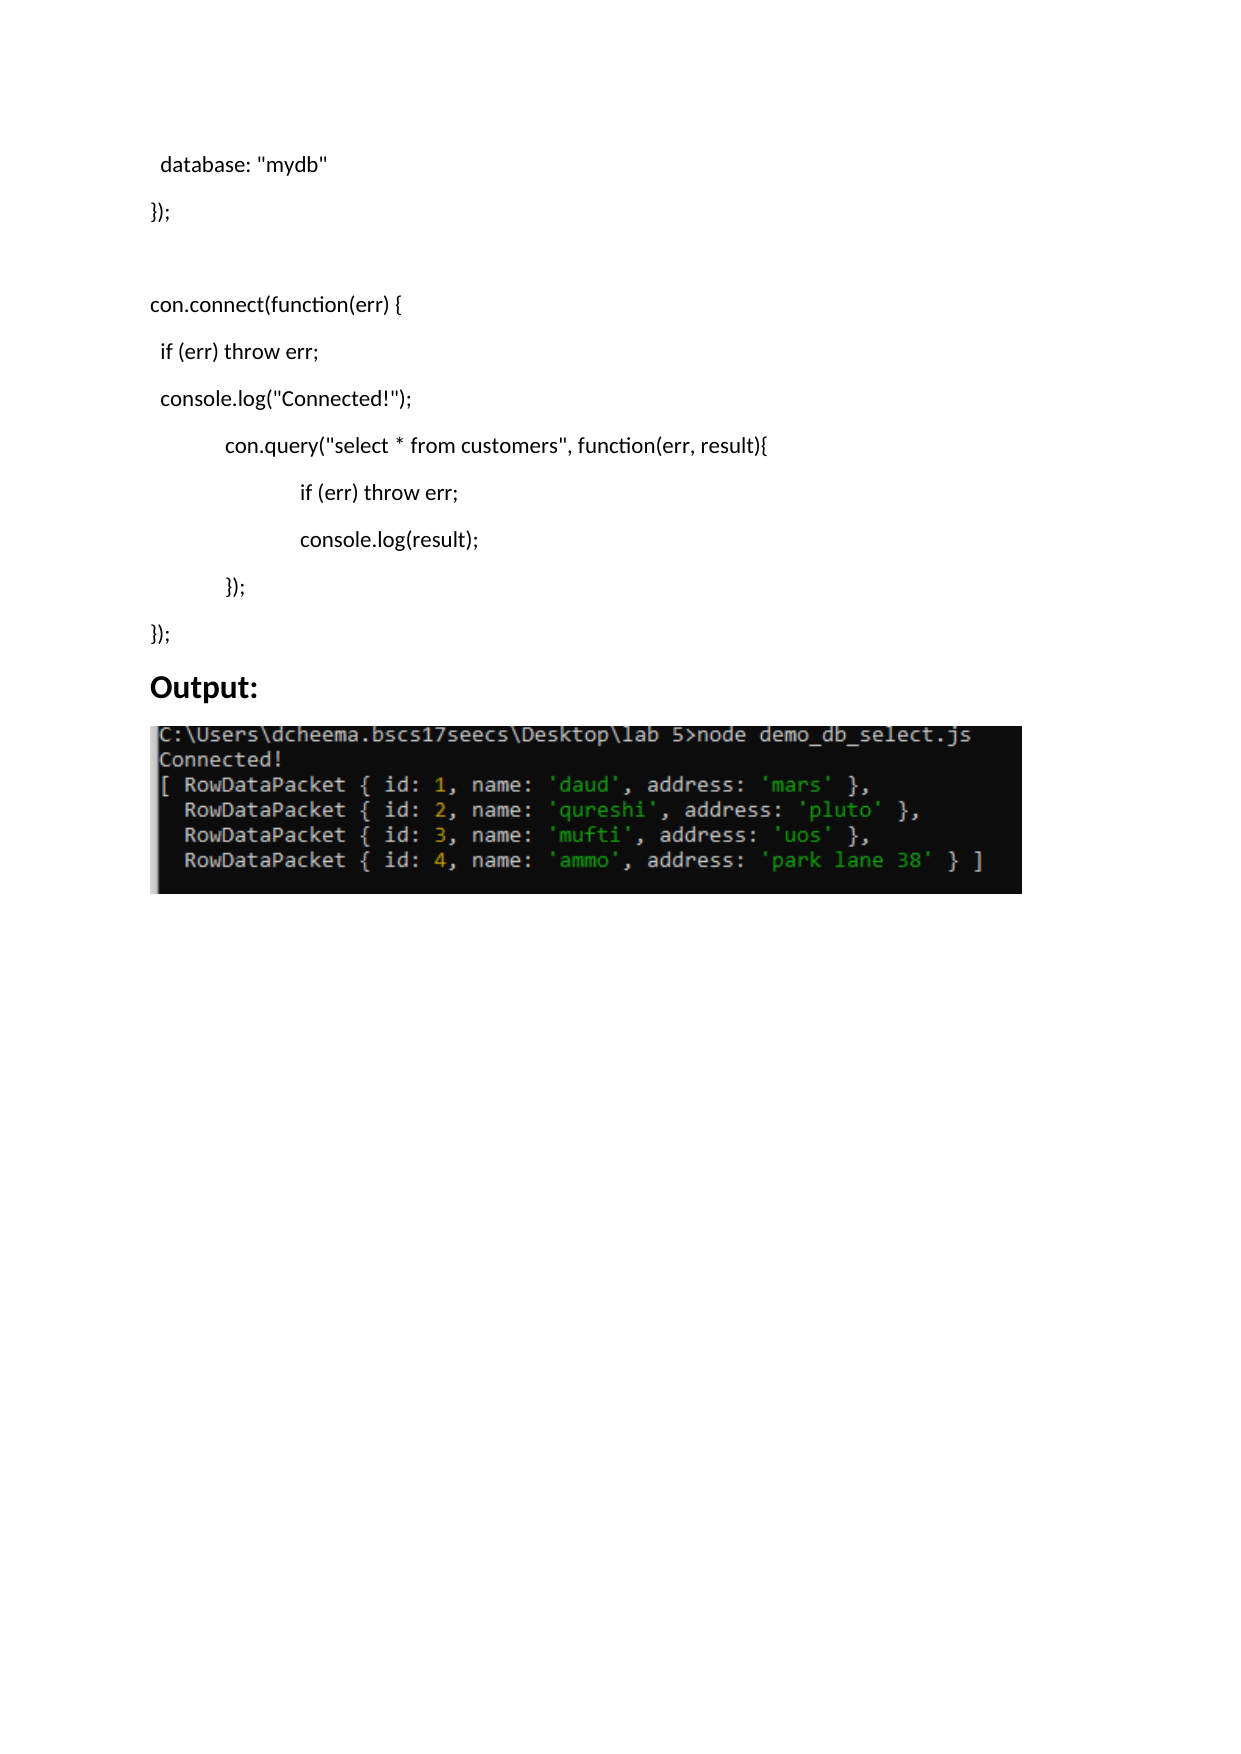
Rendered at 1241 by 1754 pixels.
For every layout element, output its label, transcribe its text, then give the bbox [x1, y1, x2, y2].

text Output: [150, 666, 1090, 706]
text }); [150, 572, 1090, 600]
text }); [150, 619, 1090, 647]
picture [150, 726, 1022, 894]
text }); [150, 197, 1090, 225]
text if (err) throw err; [150, 478, 1090, 506]
text console.log("Connected!"); [150, 384, 1090, 412]
text con.connect(function(err) { [150, 291, 1090, 319]
text if (err) throw err; [150, 337, 1090, 366]
text database: "mydb" [150, 150, 1090, 178]
text console.log(result); [150, 525, 1090, 553]
text con.query("select * from customers", function(err, result){ [150, 431, 1090, 459]
